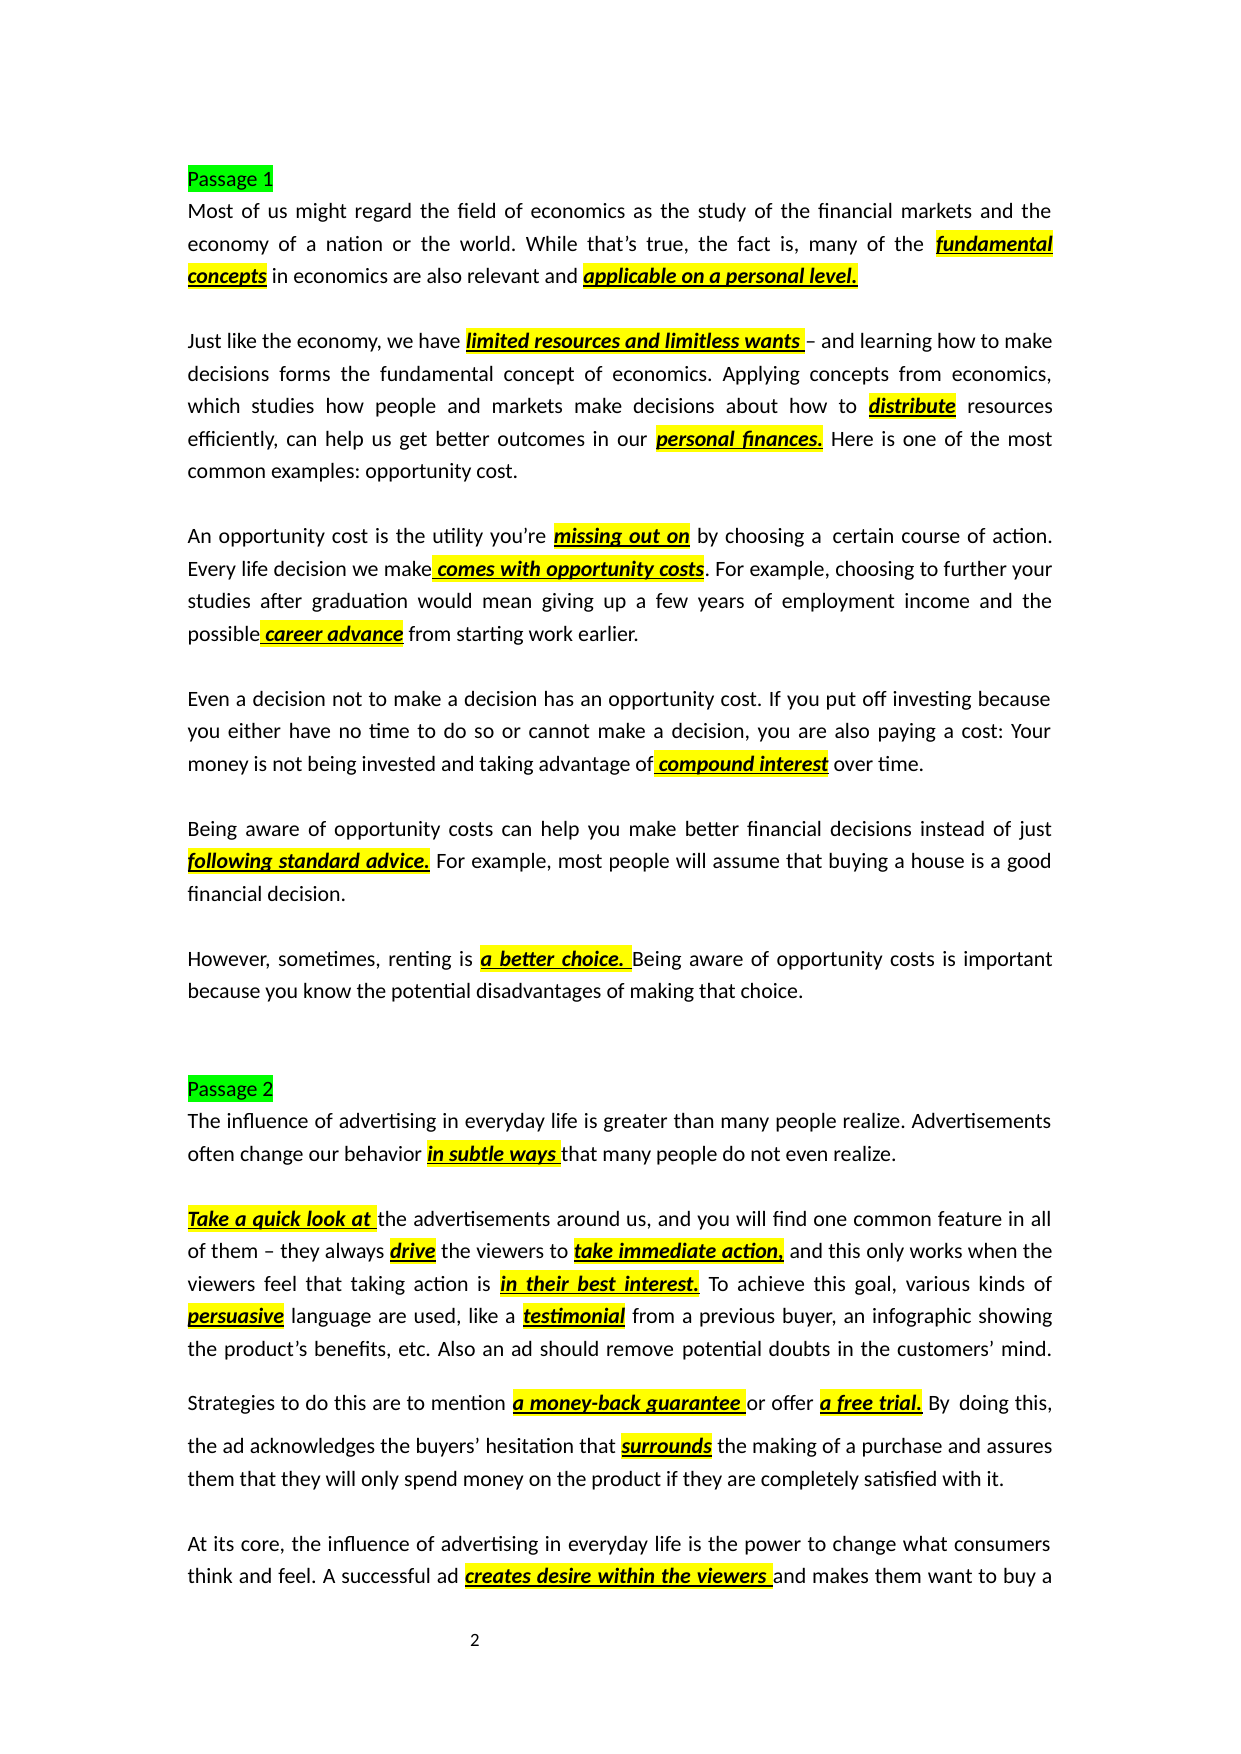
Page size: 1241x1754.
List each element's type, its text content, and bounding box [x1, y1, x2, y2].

text Just like the economy, we have limited resources and limitless wants – and learning how to make decisions forms the fundamental concept of economics. Applying concepts from economics, which studies how people and markets make decisions about how to distribute resources efficiently, can help us get better outcomes in our personal finances. Here is one of the most common examples: opportunity cost. [187, 324, 1053, 487]
text Even a decision not to make a decision has an opportunity cost. If you put off investing because you either have no time to do so or cannot make a decision, you are also paying a cost: Your money is not being invested and taking advantage of compound interest over time. [187, 682, 1053, 779]
text Being aware of opportunity costs can help you make better financial decisions instead of just following standard advice. For example, most people will assume that buying a house is a good financial decision. [187, 812, 1053, 909]
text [187, 1527, 1053, 1592]
text Take a quick look at the advertisements around us, and you will find one common feature in all of them – they always drive the viewers to take immediate action, and this only works when the viewers feel that taking action is in their best interest. To achieve this goal, various kinds of persuasive language are used, like a testimonial from a previous buyer, an infographic showing the product’s benefits, etc. Also an ad should remove potential doubts in the customers’ mind. Strategies to do this are to mention a money-back guarantee or offer a free trial. By doing this, the ad acknowledges the buyers’ hesitation that surrounds the making of a purchase and assures them that they will only spend money on the product if they are completely satisfied with it. [187, 1202, 1053, 1494]
text An opportunity cost is the utility you’re missing out on by choosing a certain course of action. Every life decision we make comes with opportunity costs. For example, choosing to further your studies after graduation would mean giving up a few years of employment income and the possible career advance from starting work earlier. [187, 519, 1053, 649]
text Most of us might regard the field of economics as the study of the financial markets and the economy of a nation or the world. While that’s true, the fact is, many of the fundamental concepts in economics are also relevant and applicable on a personal level. [187, 194, 1053, 292]
text The influence of advertising in everyday life is greater than many people realize. Advertisements often change our behavior in subtle ways that many people do not even realize. [187, 1104, 1053, 1169]
text Passage 1 [187, 162, 1053, 194]
text Passage 2 [187, 1072, 1053, 1104]
text However, sometimes, renting is a better choice. Being aware of opportunity costs is important because you know the potential disadvantages of making that choice. [187, 942, 1053, 1007]
